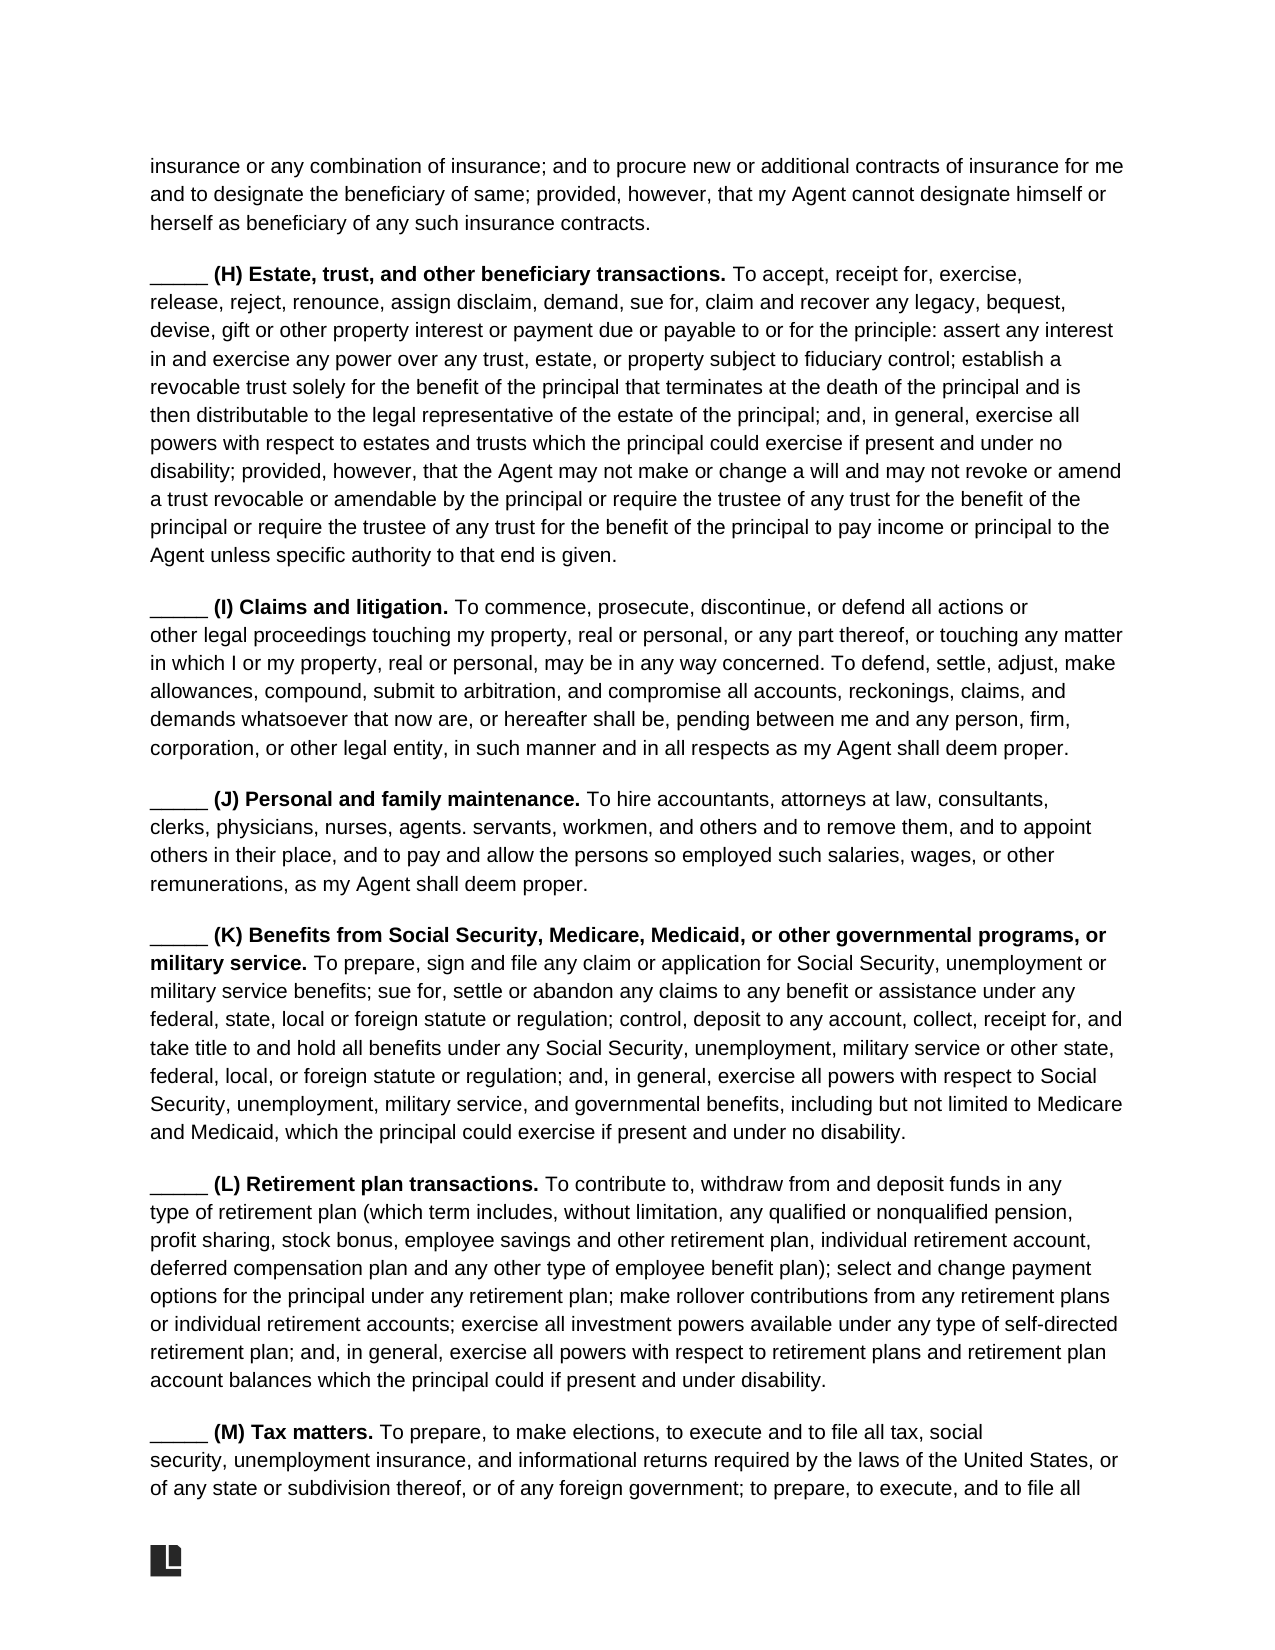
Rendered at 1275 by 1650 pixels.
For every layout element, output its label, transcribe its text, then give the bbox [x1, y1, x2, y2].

text _____ (J) Personal and family maintenance. To hire accountants, attorneys at law, consultants, clerks, physicians, nurses, agents. servants, workmen, and others and to remove them, and to appoint others in their place, and to pay and allow the persons so employed such salaries, wages, or other remunerations, as my Agent shall deem proper. [150, 783, 1125, 895]
text _____ (H) Estate, trust, and other beneficiary transactions. To accept, receipt for, exercise, release, reject, renounce, assign disclaim, demand, sue for, claim and recover any legacy, bequest, devise, gift or other property interest or payment due or payable to or for the principle: assert any interest in and exercise any power over any trust, estate, or property subject to fiduciary control; establish a revocable trust solely for the benefit of the principal that terminates at the death of the principal and is then distributable to the legal representative of the estate of the principal; and, in general, exercise all powers with respect to estates and trusts which the principal could exercise if present and under no disability; provided, however, that the Agent may not make or change a will and may not revoke or amend a trust revocable or amendable by the principal or require the trustee of any trust for the benefit of the principal or require the trustee of any trust for the benefit of the principal to pay income or principal to the Agent unless specific authority to that end is given. [150, 258, 1125, 567]
text _____ (K) Benefits from Social Security, Medicare, Medicaid, or other governmental programs, or military service. To prepare, sign and file any claim or application for Social Security, unemployment or military service benefits; sue for, settle or abandon any claims to any benefit or assistance under any federal, state, local or foreign statute or regulation; control, deposit to any account, collect, receipt for, and take title to and hold all benefits under any Social Security, unemployment, military service or other state, federal, local, or foreign statute or regulation; and, in general, exercise all powers with respect to Social Security, unemployment, military service, and governmental benefits, including but not limited to Medicare and Medicaid, which the principal could exercise if present and under no disability. [150, 919, 1125, 1144]
text _____ (I) Claims and litigation. To commence, prosecute, discontinue, or defend all actions or other legal proceedings touching my property, real or personal, or any part thereof, or touching any matter in which I or my property, real or personal, may be in any way concerned. To defend, settle, adjust, make allowances, compound, submit to arbitration, and compromise all accounts, reckonings, claims, and demands whatsoever that now are, or hereafter shall be, pending between me and any person, firm, corporation, or other legal entity, in such manner and in all respects as my Agent shall deem proper. [150, 591, 1125, 759]
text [150, 1416, 1125, 1500]
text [150, 150, 1125, 234]
text _____ (L) Retirement plan transactions. To contribute to, withdraw from and deposit funds in any type of retirement plan (which term includes, without limitation, any qualified or nonqualified pension, profit sharing, stock bonus, employee savings and other retirement plan, individual retirement account, deferred compensation plan and any other type of employee benefit plan); select and change payment options for the principal under any retirement plan; make rollover contributions from any retirement plans or individual retirement accounts; exercise all investment powers available under any type of self-directed retirement plan; and, in general, exercise all powers with respect to retirement plans and retirement plan account balances which the principal could if present and under disability. [150, 1167, 1125, 1392]
picture [150, 1545, 182, 1577]
